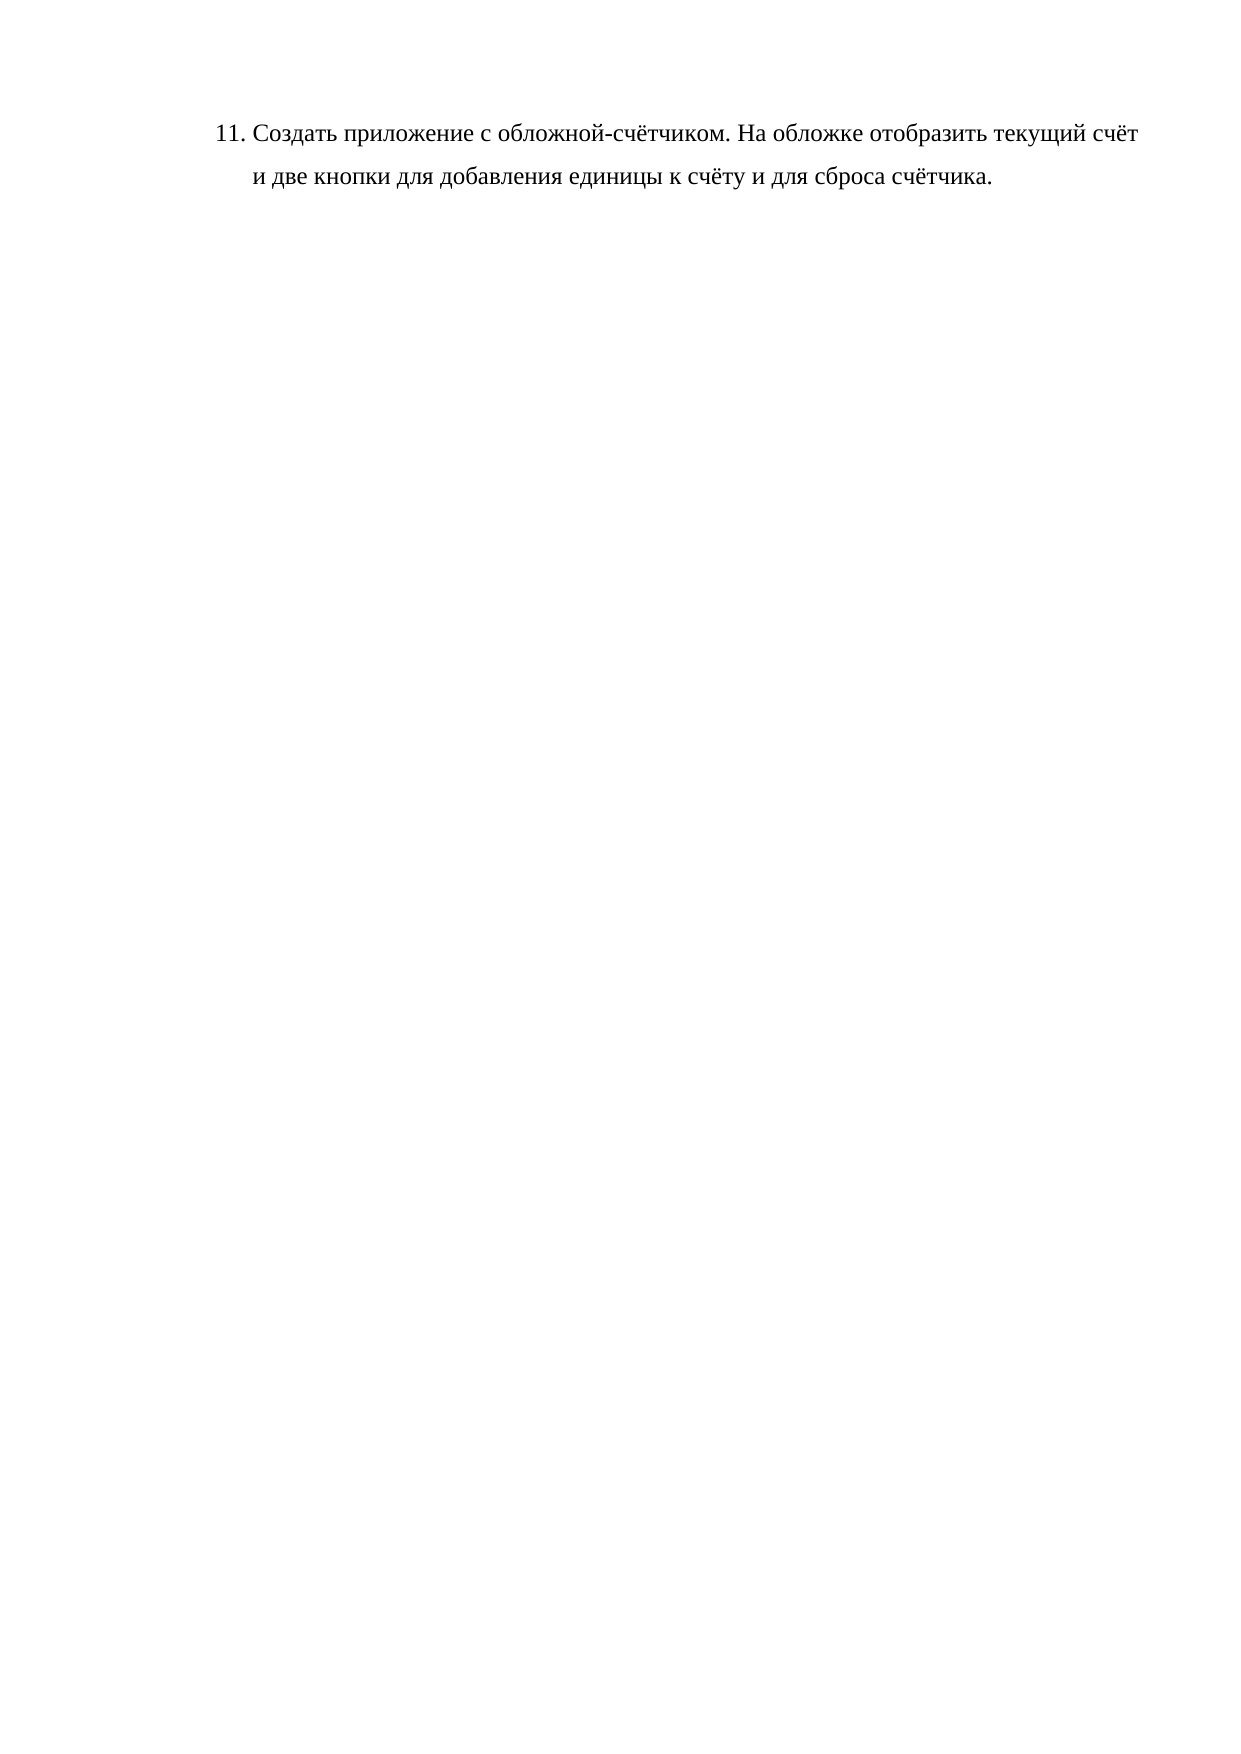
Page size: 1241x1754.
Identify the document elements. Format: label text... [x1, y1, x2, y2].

list Создать приложение с обложной-счётчиком. На обложке отобразить текущий счёт и две кнопки для добавления единицы к счёту и для сброса счётчика. [215, 118, 1152, 190]
